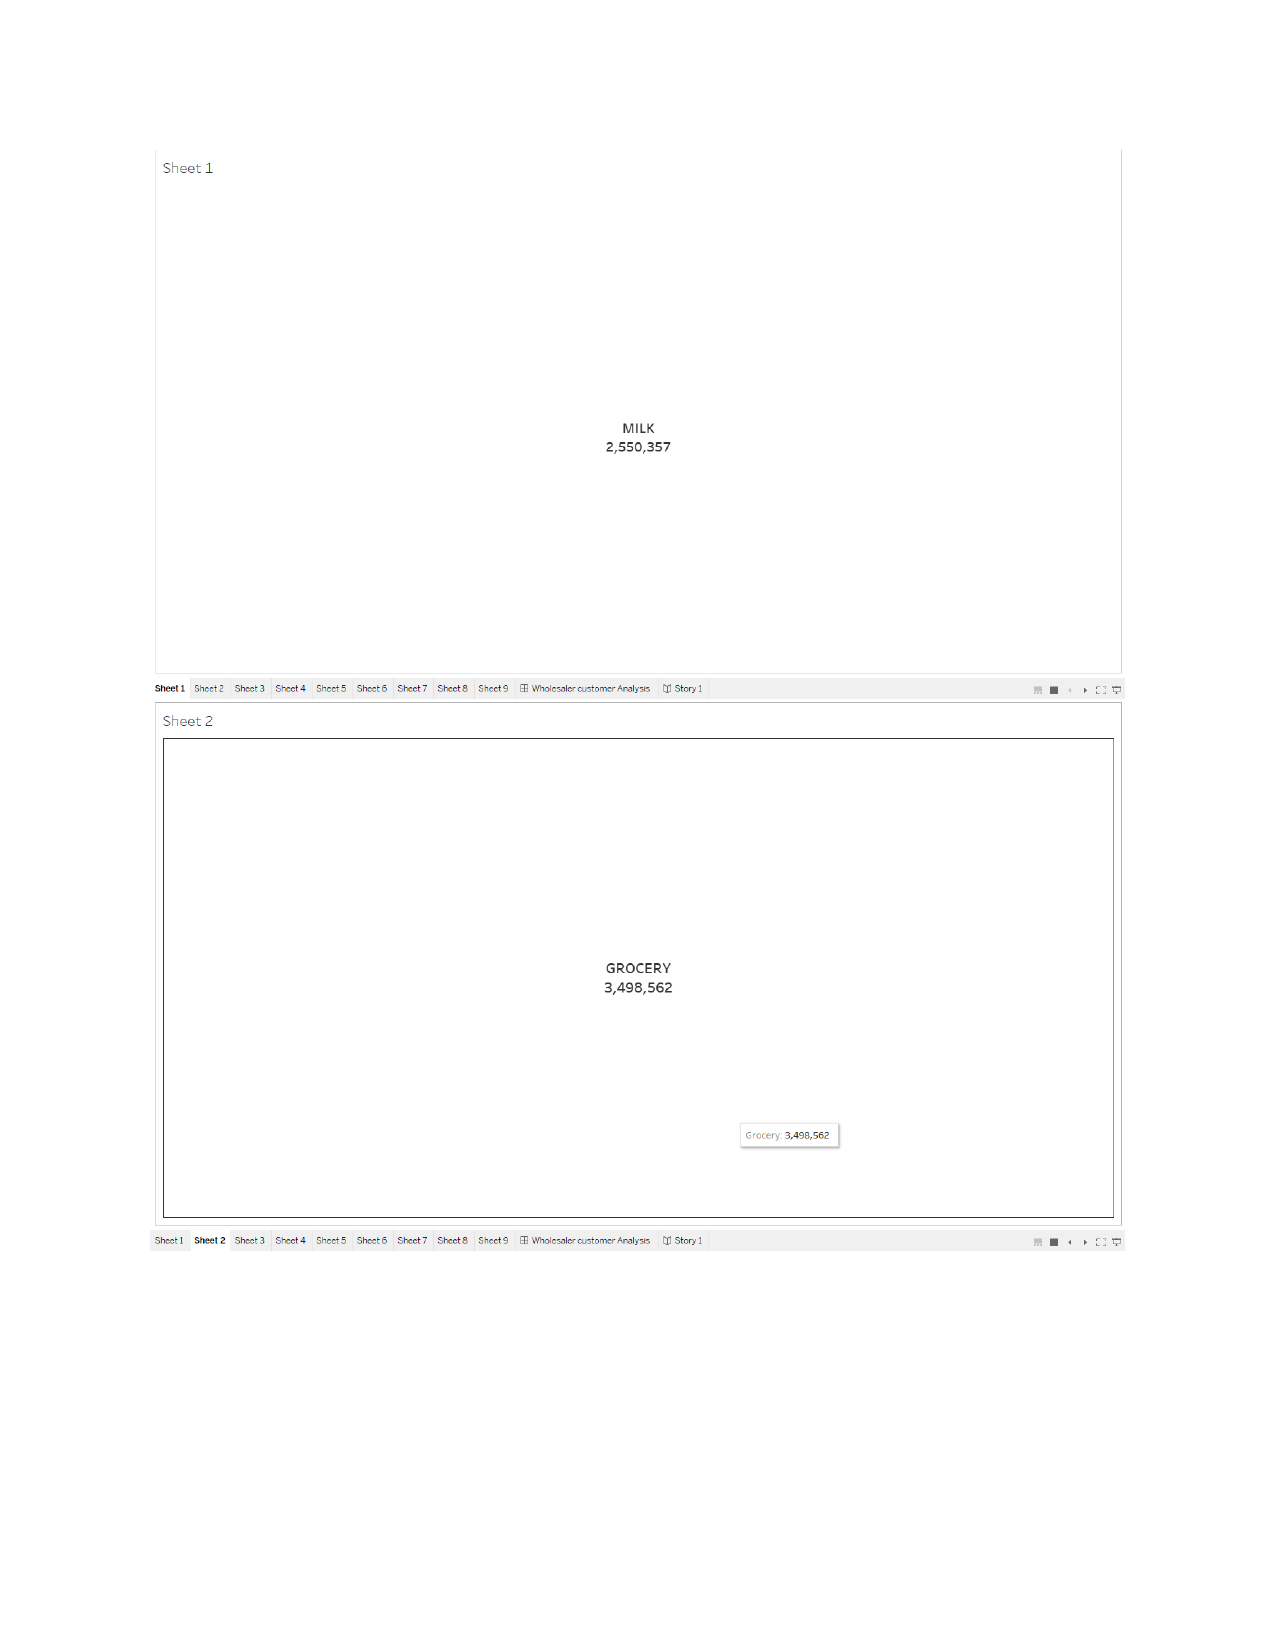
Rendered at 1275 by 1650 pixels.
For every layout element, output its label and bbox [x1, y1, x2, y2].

picture [150, 702, 1125, 1251]
picture [150, 150, 1125, 699]
